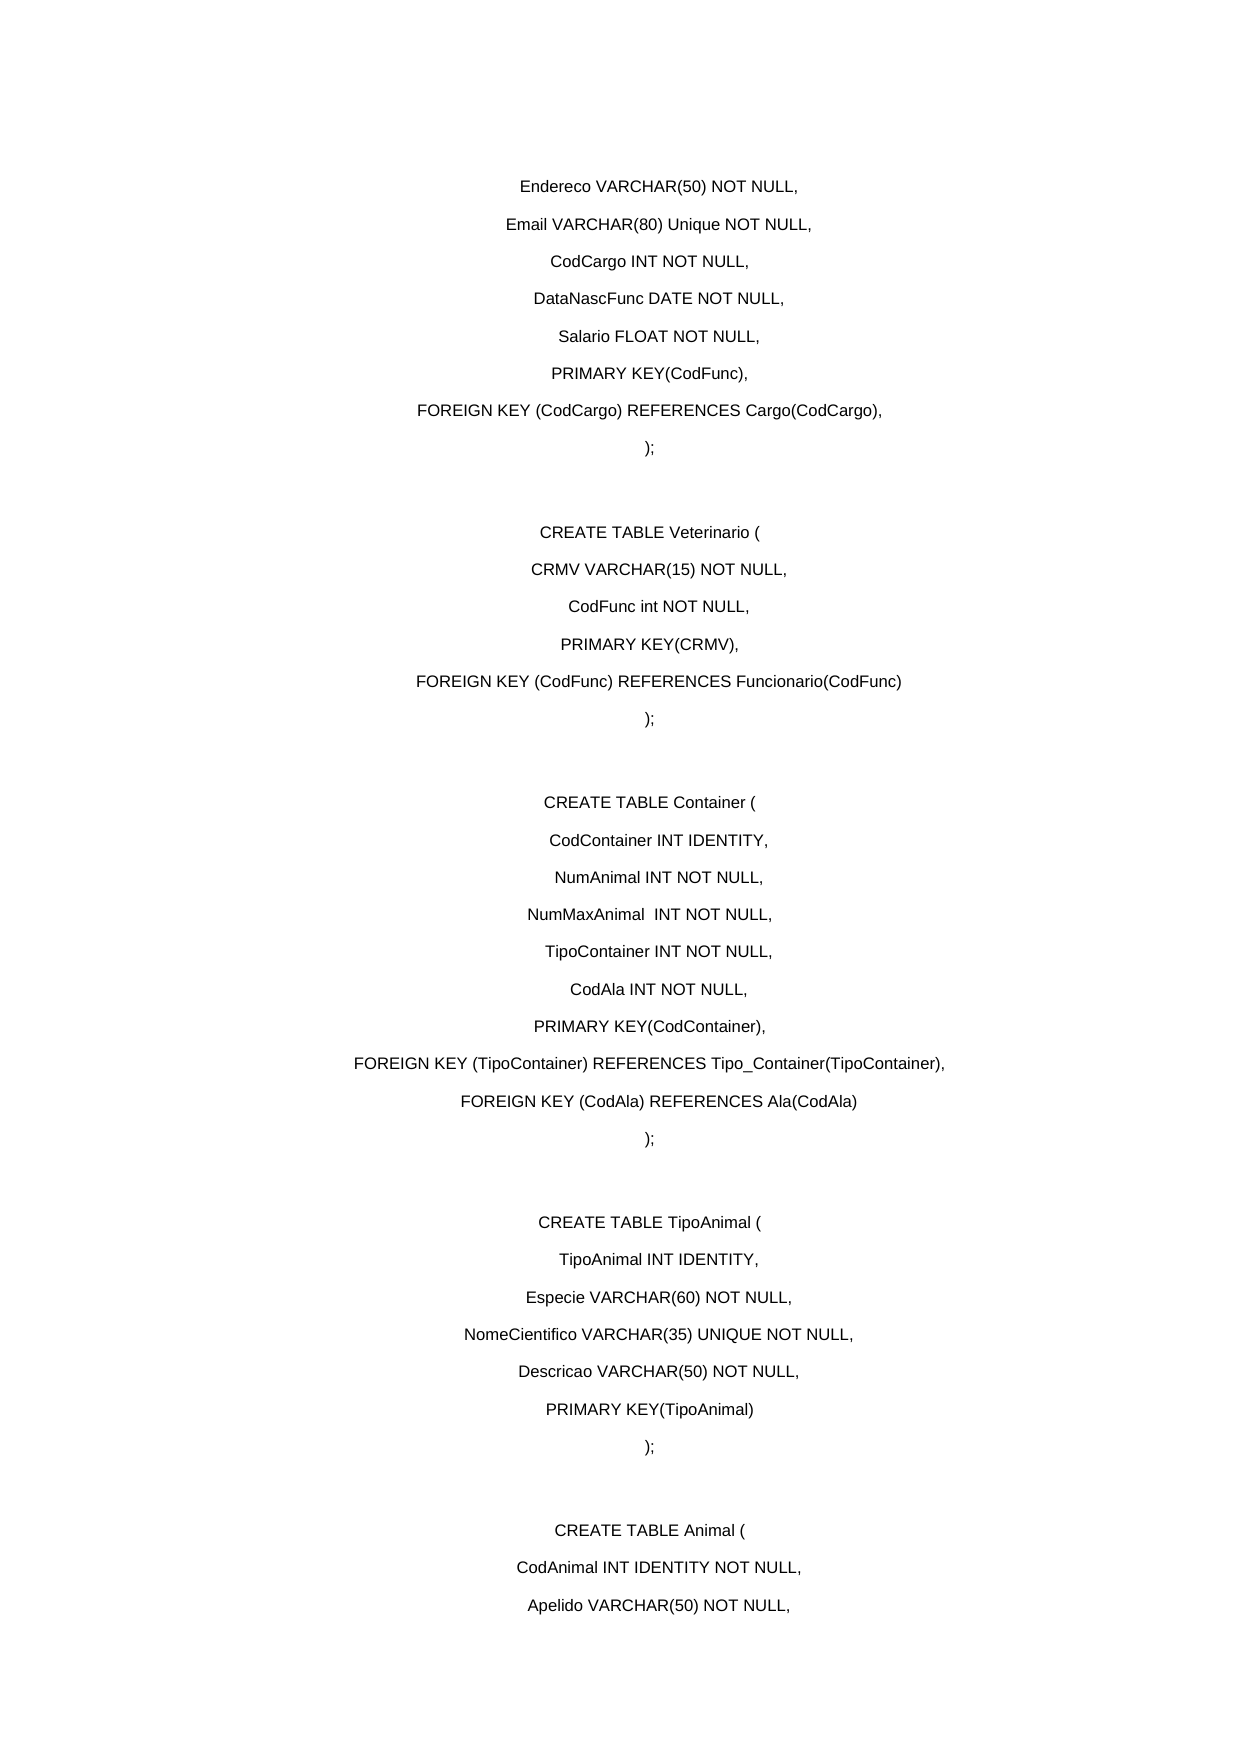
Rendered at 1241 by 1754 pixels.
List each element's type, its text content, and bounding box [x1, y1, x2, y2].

text PRIMARY KEY(CRMV), [177, 634, 1122, 653]
text NumMaxAnimal INT NOT NULL, [177, 905, 1122, 924]
text Email VARCHAR(80) Unique NOT NULL, [177, 214, 1122, 234]
text CRMV VARCHAR(15) NOT NULL, [177, 560, 1122, 579]
text CREATE TABLE Container ( [177, 793, 1122, 812]
text ); [177, 438, 1122, 457]
text Apelido VARCHAR(50) NOT NULL, [177, 1595, 1122, 1614]
text CodContainer INT IDENTITY, [177, 830, 1122, 849]
text CREATE TABLE TipoAnimal ( [177, 1213, 1122, 1232]
text ); [177, 1437, 1122, 1456]
text FOREIGN KEY (TipoContainer) REFERENCES Tipo_Container(TipoContainer), [177, 1054, 1122, 1073]
text PRIMARY KEY(TipoAnimal) [177, 1399, 1122, 1418]
text TipoAnimal INT IDENTITY, [177, 1250, 1122, 1269]
text DataNascFunc DATE NOT NULL, [177, 289, 1122, 308]
text NumAnimal INT NOT NULL, [177, 868, 1122, 887]
text FOREIGN KEY (CodCargo) REFERENCES Cargo(CodCargo), [177, 401, 1122, 420]
text NomeCientifico VARCHAR(35) UNIQUE NOT NULL, [177, 1325, 1122, 1344]
text Especie VARCHAR(60) NOT NULL, [177, 1287, 1122, 1307]
text CodCargo INT NOT NULL, [177, 252, 1122, 271]
text Descricao VARCHAR(50) NOT NULL, [177, 1362, 1122, 1381]
text PRIMARY KEY(CodContainer), [177, 1017, 1122, 1036]
text CREATE TABLE Veterinario ( [177, 522, 1122, 542]
text TipoContainer INT NOT NULL, [177, 942, 1122, 961]
text Salario FLOAT NOT NULL, [177, 326, 1122, 346]
text CREATE TABLE Animal ( [177, 1521, 1122, 1540]
text ); [177, 709, 1122, 728]
text PRIMARY KEY(CodFunc), [177, 364, 1122, 383]
text Endereco VARCHAR(50) NOT NULL, [177, 177, 1122, 196]
text ); [177, 1129, 1122, 1148]
text CodFunc int NOT NULL, [177, 597, 1122, 616]
text FOREIGN KEY (CodAla) REFERENCES Ala(CodAla) [177, 1091, 1122, 1111]
text CodAla INT NOT NULL, [177, 979, 1122, 999]
text FOREIGN KEY (CodFunc) REFERENCES Funcionario(CodFunc) [177, 672, 1122, 691]
text CodAnimal INT IDENTITY NOT NULL, [177, 1558, 1122, 1577]
